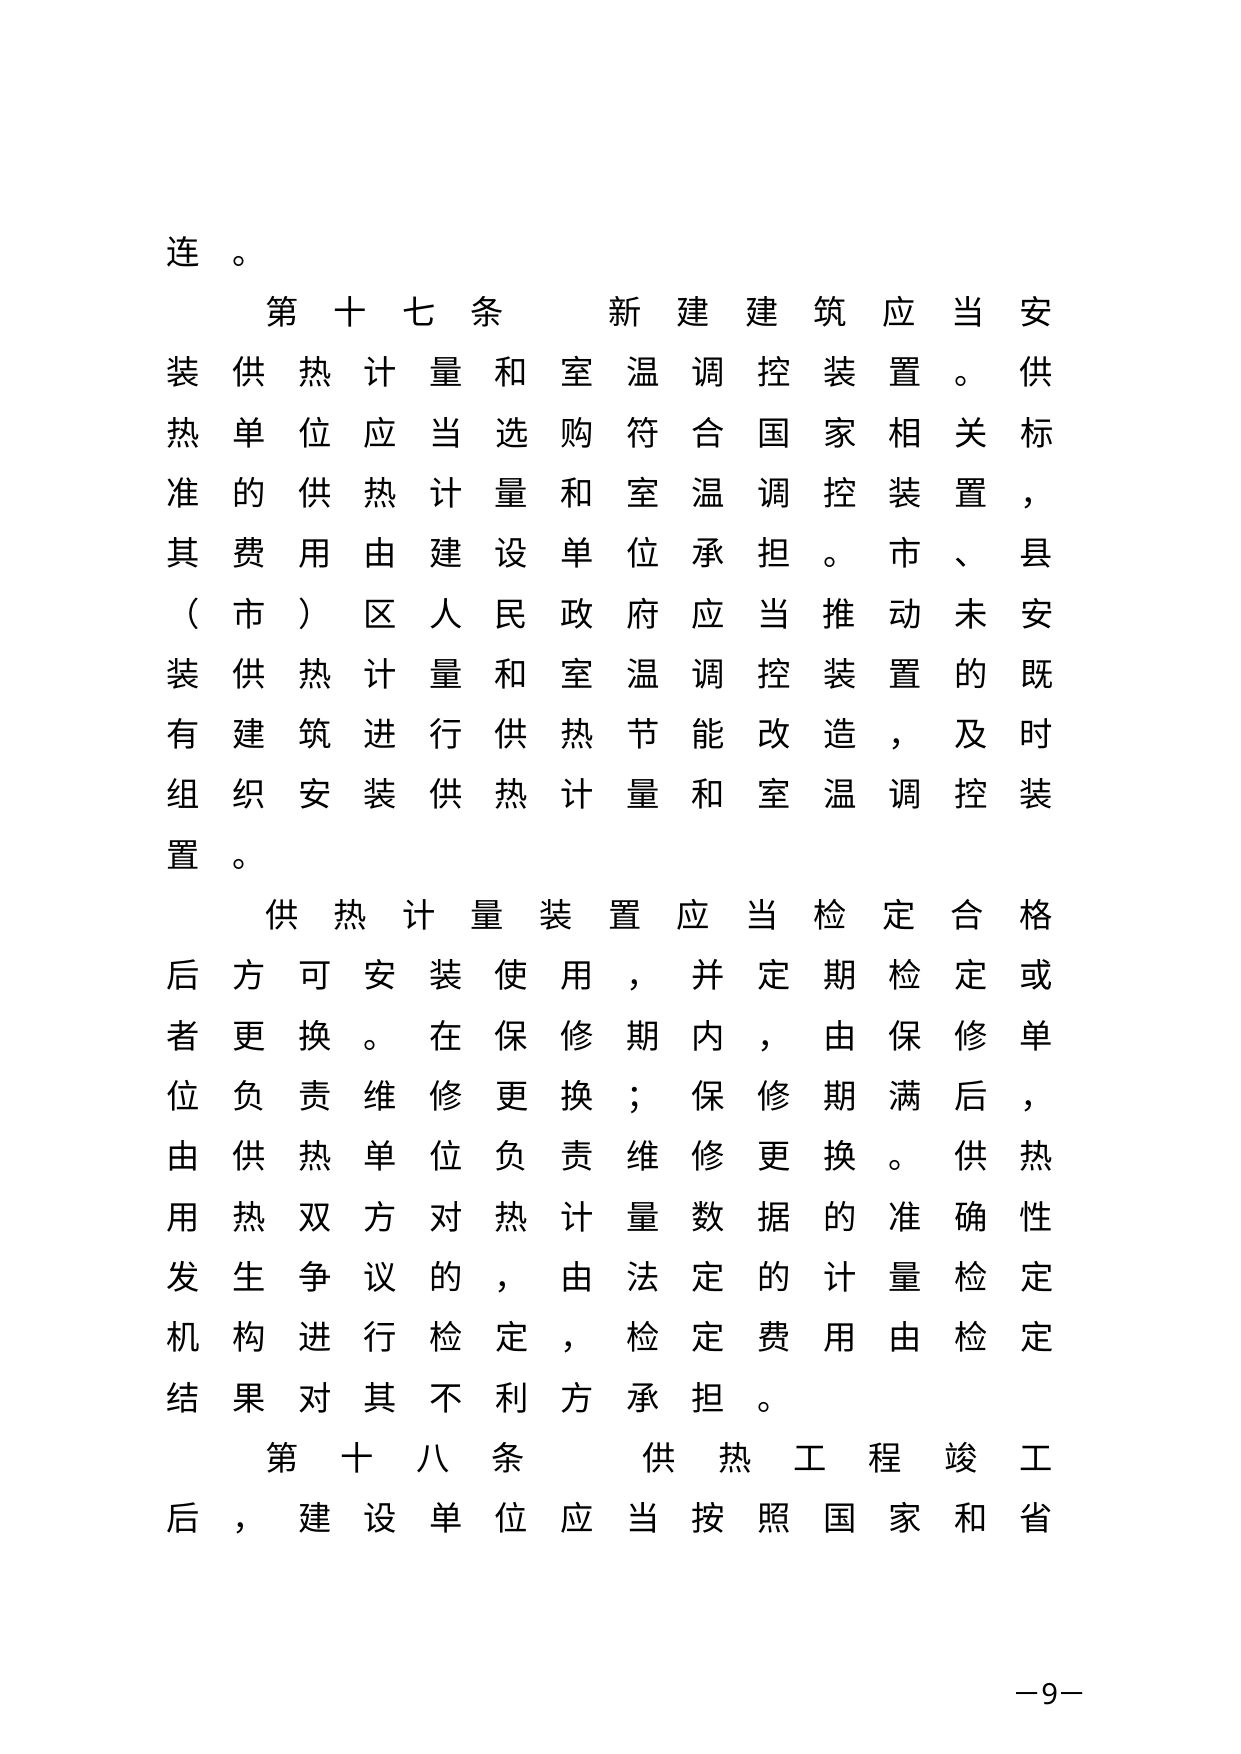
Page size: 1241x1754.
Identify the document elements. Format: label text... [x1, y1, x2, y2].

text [167, 219, 1085, 280]
text 供热计量装置应当检定合格后方可安装使用，并定期检定或者更换。在保修期内，由保修单位负责维修更换；保修期满后，由供热单位负责维修更换。供热用热双方对热计量数据的准确性发生争议的，由法定的计量检定机构进行检定，检定费用由检定结果对其不利方承担。 [167, 883, 1085, 1426]
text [167, 1426, 1085, 1546]
text 第十七条 新建建筑应当安装供热计量和室温调控装置。供热单位应当选购符合国家相关标准的供热计量和室温调控装置，其费用由建设单位承担。市、县（市）区人民政府应当推动未安装供热计量和室温调控装置的既有建筑进行供热节能改造，及时组织安装供热计量和室温调控装置。 [167, 280, 1085, 883]
